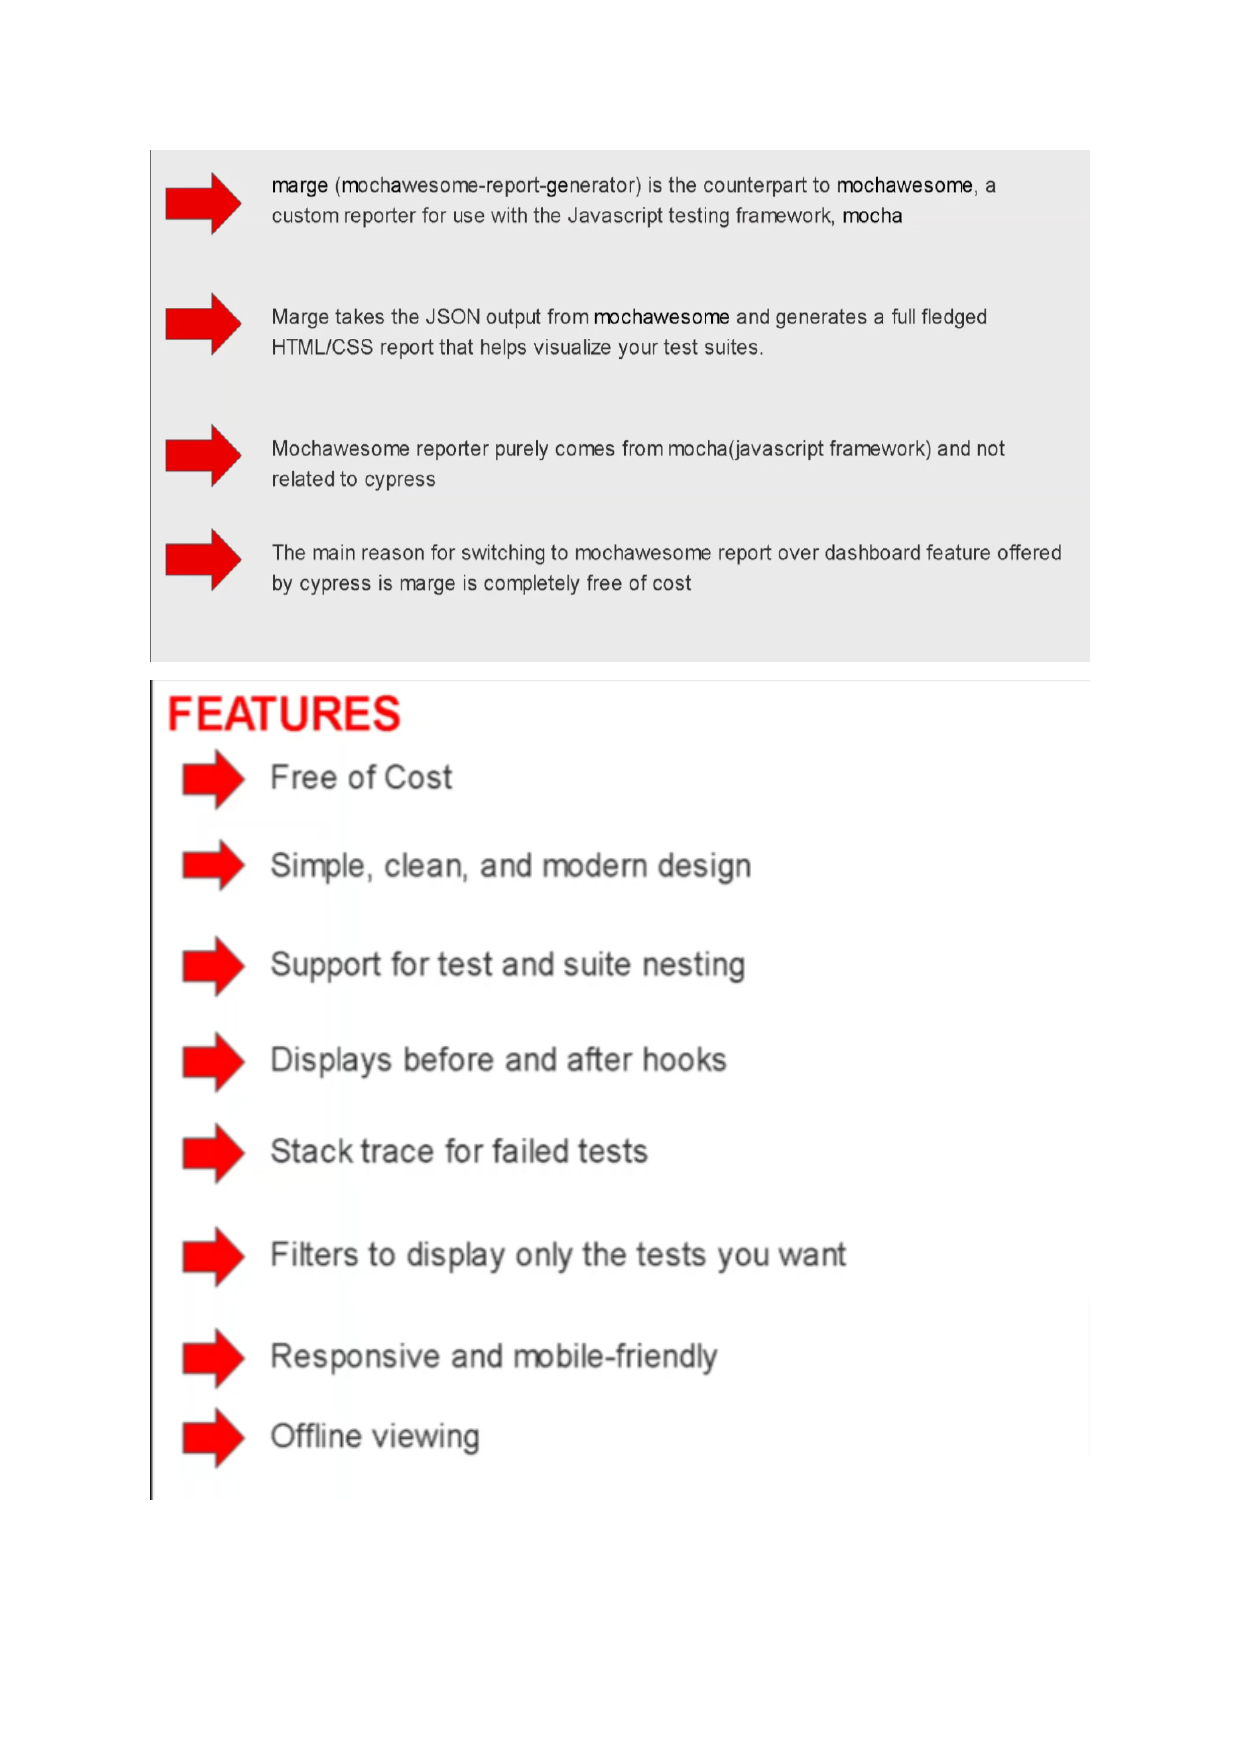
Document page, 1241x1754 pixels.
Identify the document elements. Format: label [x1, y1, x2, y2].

picture [150, 680, 1091, 1500]
picture [150, 150, 1091, 662]
